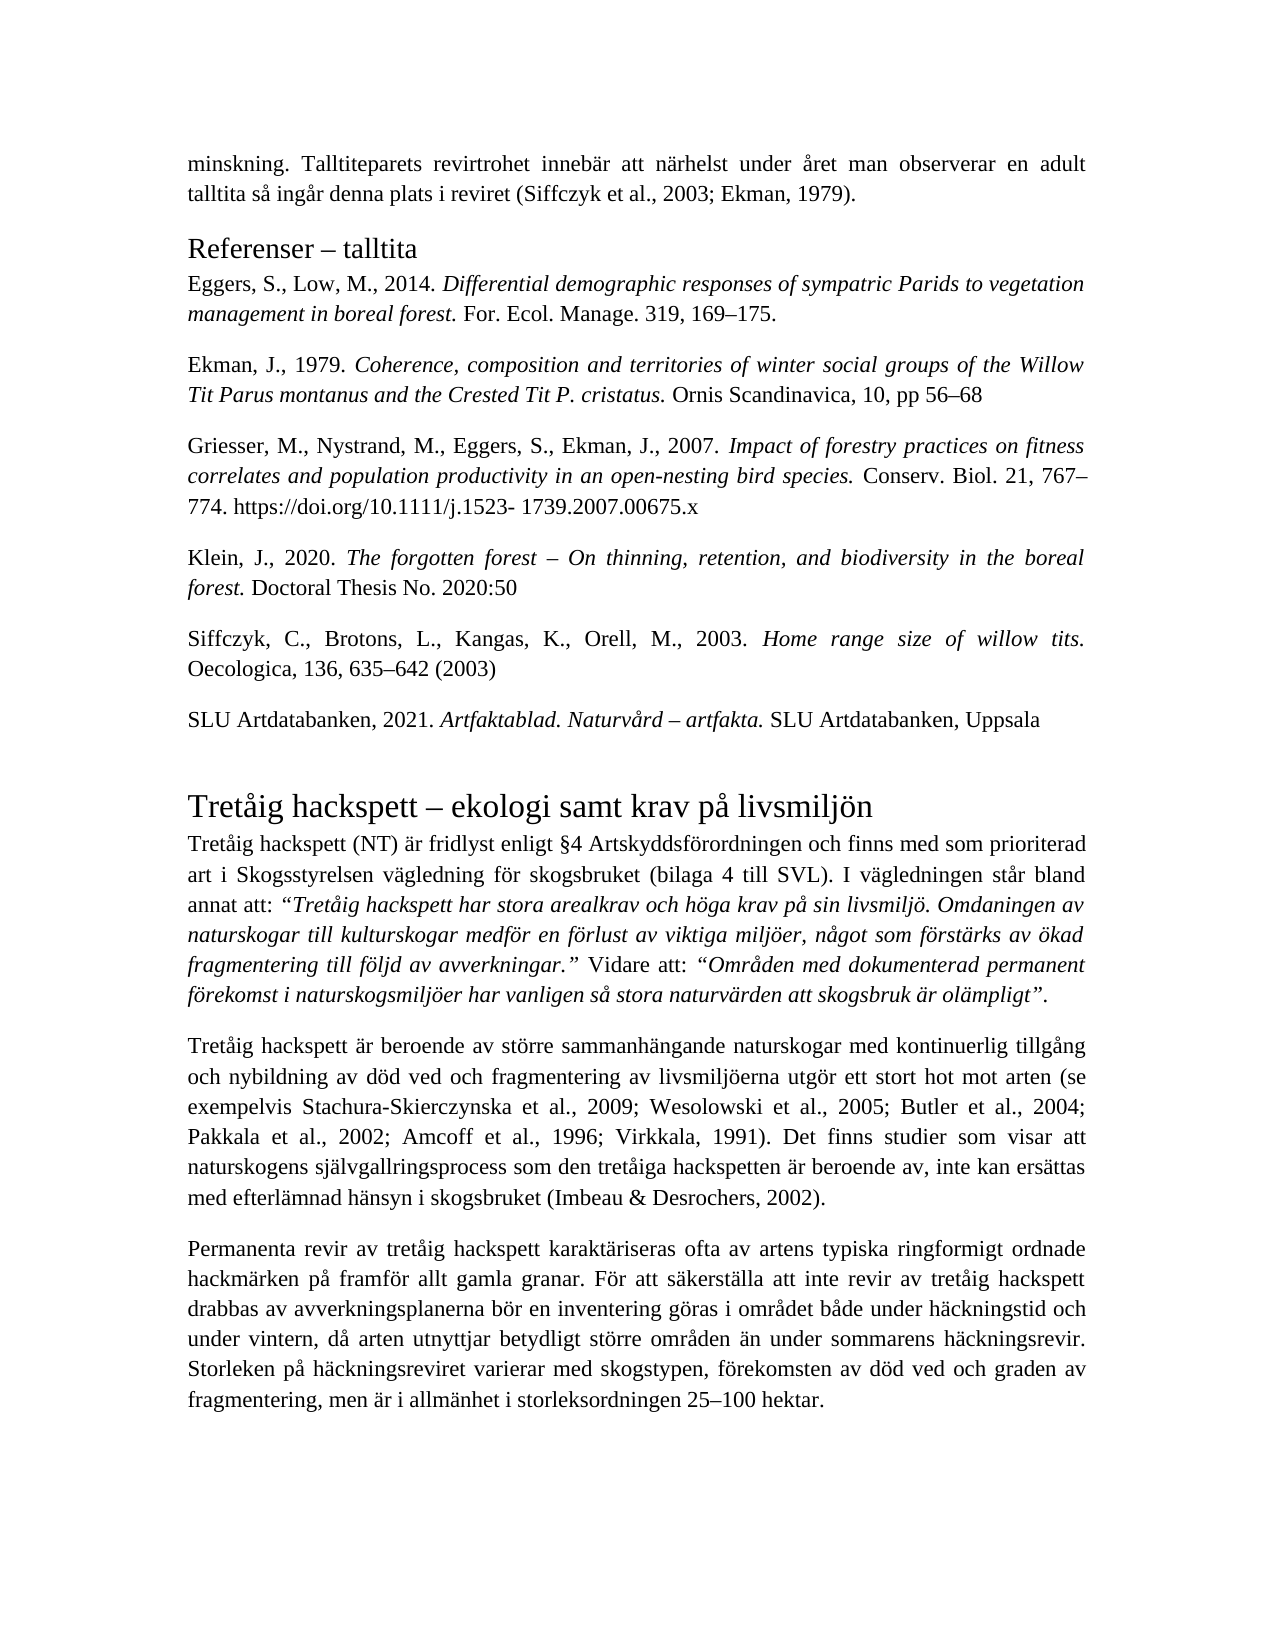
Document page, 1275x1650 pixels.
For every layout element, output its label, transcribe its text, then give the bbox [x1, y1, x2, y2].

text Griesser, M., Nystrand, M., Eggers, S., Ekman, J., 2007. Impact of forestry practices on fitness correlates and population productivity in an open-nesting bird species. Conserv. Biol. 21, 767–774. https://doi.org/10.1111/j.1523- 1739.2007.00675.x [187, 432, 1087, 519]
text Permanenta revir av tretåig hackspett karaktäriseras ofta av artens typiska ringformigt ordnade hackmärken på framför allt gamla granar. För att säkerställa att inte revir av tretåig hackspett drabbas av avverkningsplanerna bör en inventering göras i området både under häckningstid och under vintern, då arten utnyttjar betydligt större områden än under sommarens häckningsrevir. Storleken på häckningsreviret varierar med skogstypen, förekomsten av död ved och graden av fragmentering, men är i allmänhet i storleksordningen 25–100 hektar. [187, 1235, 1087, 1412]
text Tretåig hackspett är beroende av större sammanhängande naturskogar med kontinuerlig tillgång och nybildning av död ved och fragmentering av livsmiljöerna utgör ett stort hot mot arten (se exempelvis Stachura-Skierczynska et al., 2009; Wesolowski et al., 2005; Butler et al., 2004; Pakkala et al., 2002; Amcoff et al., 1996; Virkkala, 1991). Det finns studier som visar att naturskogens självgallringsprocess som den tretåiga hackspetten är beroende av, inte kan ersättas med efterlämnad hänsyn i skogsbruket (Imbeau & Desrochers, 2002). [187, 1033, 1087, 1210]
text Klein, J., 2020. The forgotten forest – On thinning, retention, and biodiversity in the boreal forest. Doctoral Thesis No. 2020:50 [187, 544, 1087, 600]
text Eggers, S., Low, M., 2014. Differential demographic responses of sympatric Parids to vegetation management in boreal forest. For. Ecol. Manage. 319, 169–175. [187, 270, 1087, 326]
subtitle Referenser – talltita [187, 231, 1087, 265]
subtitle Tretåig hackspett – ekologi samt krav på livsmiljön [187, 786, 1087, 825]
text Tretåig hackspett (NT) är fridlyst enligt §4 Artskyddsförordningen och finns med som prioriterad art i Skogsstyrelsen vägledning för skogsbruket (bilaga 4 till SVL). I vägledningen står bland annat att: “Tretåig hackspett har stora arealkrav och höga krav på sin livsmiljö. Omdaningen av naturskogar till kulturskogar medför en förlust av viktiga miljöer, något som förstärks av ökad fragmentering till följd av avverkningar.” Vidare att: “Områden med dokumenterad permanent förekomst i naturskogsmiljöer har vanligen så stora naturvärden att skogsbruk är olämpligt”. [187, 831, 1087, 1008]
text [187, 150, 1087, 207]
text Ekman, J., 1979. Coherence, composition and territories of winter social groups of the Willow Tit Parus montanus and the Crested Tit P. cristatus. Ornis Scandinavica, 10, pp 56–68 [187, 351, 1087, 408]
text Siffczyk, C., Brotons, L., Kangas, K., Orell, M., 2003. Home range size of willow tits. Oecologica, 136, 635–642 (2003) [187, 625, 1087, 682]
text SLU Artdatabanken, 2021. Artfaktablad. Naturvård – artfakta. SLU Artdatabanken, Uppsala [187, 706, 1087, 733]
